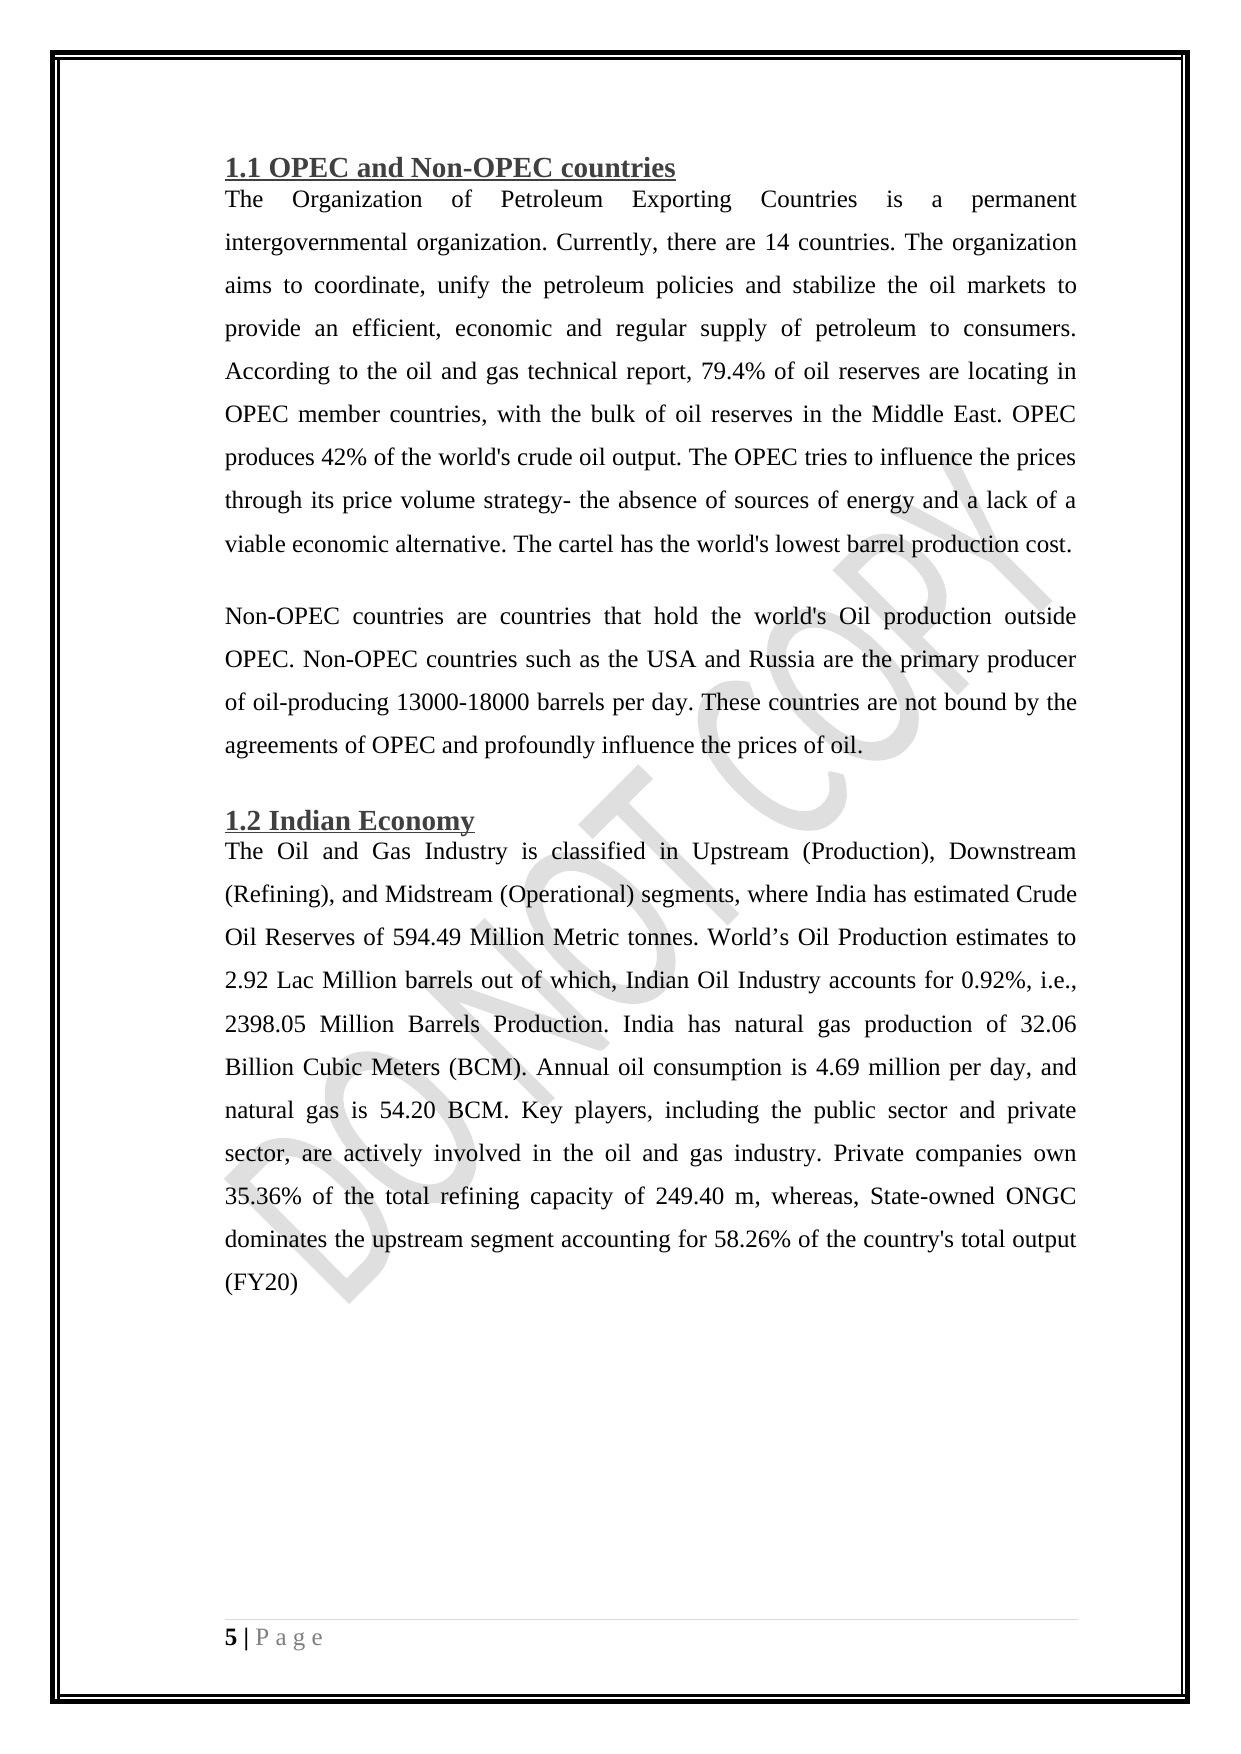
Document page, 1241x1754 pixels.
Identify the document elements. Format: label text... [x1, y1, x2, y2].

subtitle 1.1 OPEC and Non-OPEC countries [224, 150, 1078, 184]
text The Organization of Petroleum Exporting Countries is a permanent intergovernmental organization. Currently, there are 14 countries. The organization aims to coordinate, unify the petroleum policies and stabilize the oil markets to provide an efficient, economic and regular supply of petroleum to consumers. According to the oil and gas technical report, 79.4% of oil reserves are locating in OPEC member countries, with the bulk of oil reserves in the Middle East. OPEC produces 42% of the world's crude oil output. The OPEC tries to influence the prices through its price volume strategy- the absence of sources of energy and a lack of a viable economic alternative. The cartel has the world's lowest barrel production cost. [224, 184, 1078, 557]
text The Oil and Gas Industry is classified in Upstream (Production), Downstream (Refining), and Midstream (Operational) segments, where India has estimated Crude Oil Reserves of 594.49 Million Metric tonnes. World’s Oil Production estimates to 2.92 Lac Million barrels out of which, Indian Oil Industry accounts for 0.92%, i.e., 2398.05 Million Barrels Production. India has natural gas production of 32.06 Billion Cubic Meters (BCM). Annual oil consumption is 4.69 million per day, and natural gas is 54.20 BCM. Key players, including the public sector and private sector, are actively involved in the oil and gas industry. Private companies own 35.36% of the total refining capacity of 249.40 m, whereas, State-owned ONGC dominates the upstream segment accounting for 58.26% of the country's total output (FY20) [224, 836, 1078, 1296]
subtitle 1.2 Indian Economy [224, 803, 1078, 836]
text Non-OPEC countries are countries that hold the world's Oil production outside OPEC. Non-OPEC countries such as the USA and Russia are the primary producer of oil-producing 13000-18000 barrels per day. These countries are not bound by the agreements of OPEC and profoundly influence the prices of oil. [224, 601, 1078, 759]
